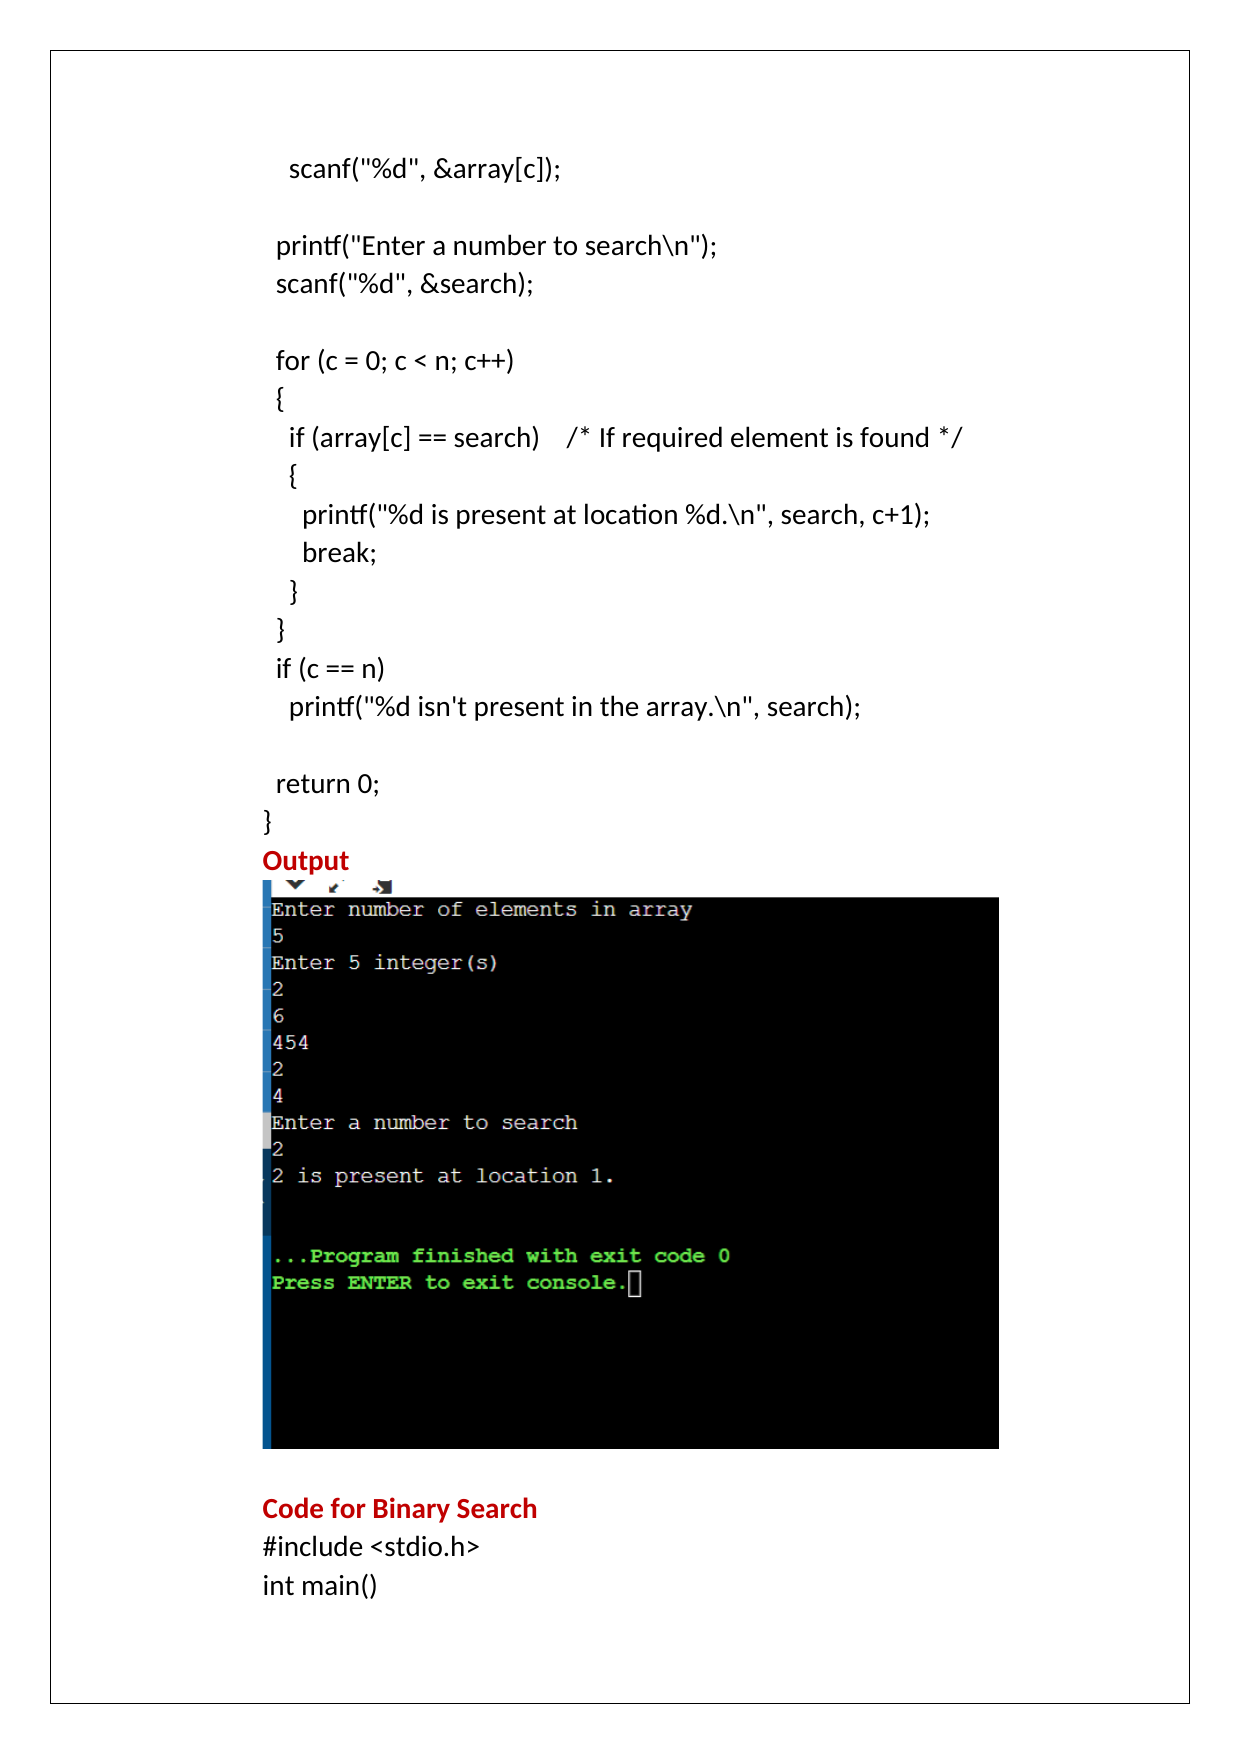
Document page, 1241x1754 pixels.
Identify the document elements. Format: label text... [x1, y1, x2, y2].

list if (array[c] == search) /* If required element is found */ [262, 419, 1090, 455]
list break; [262, 534, 1090, 570]
list { [262, 457, 1090, 493]
list } [262, 611, 1090, 647]
list scanf("%d", &array[c]); [262, 150, 1090, 186]
list scanf("%d", &search); [262, 265, 1090, 301]
list int main() [262, 1567, 1090, 1602]
picture [262, 880, 999, 1449]
list } [262, 573, 1090, 608]
list for (c = 0; c < n; c++) [262, 342, 1090, 378]
list printf("%d isn't present in the array.\n", search); [262, 688, 1090, 724]
list } [262, 803, 1090, 839]
list { [262, 381, 1090, 416]
list #include <stdio.h> [262, 1528, 1090, 1564]
list Output [262, 842, 1090, 877]
list if (c == n) [262, 650, 1090, 685]
list printf("Enter a number to search\n"); [262, 227, 1090, 262]
list Code for Binary Search [262, 1490, 1090, 1525]
list return 0; [262, 765, 1090, 801]
list printf("%d is present at location %d.\n", search, c+1); [262, 496, 1090, 532]
